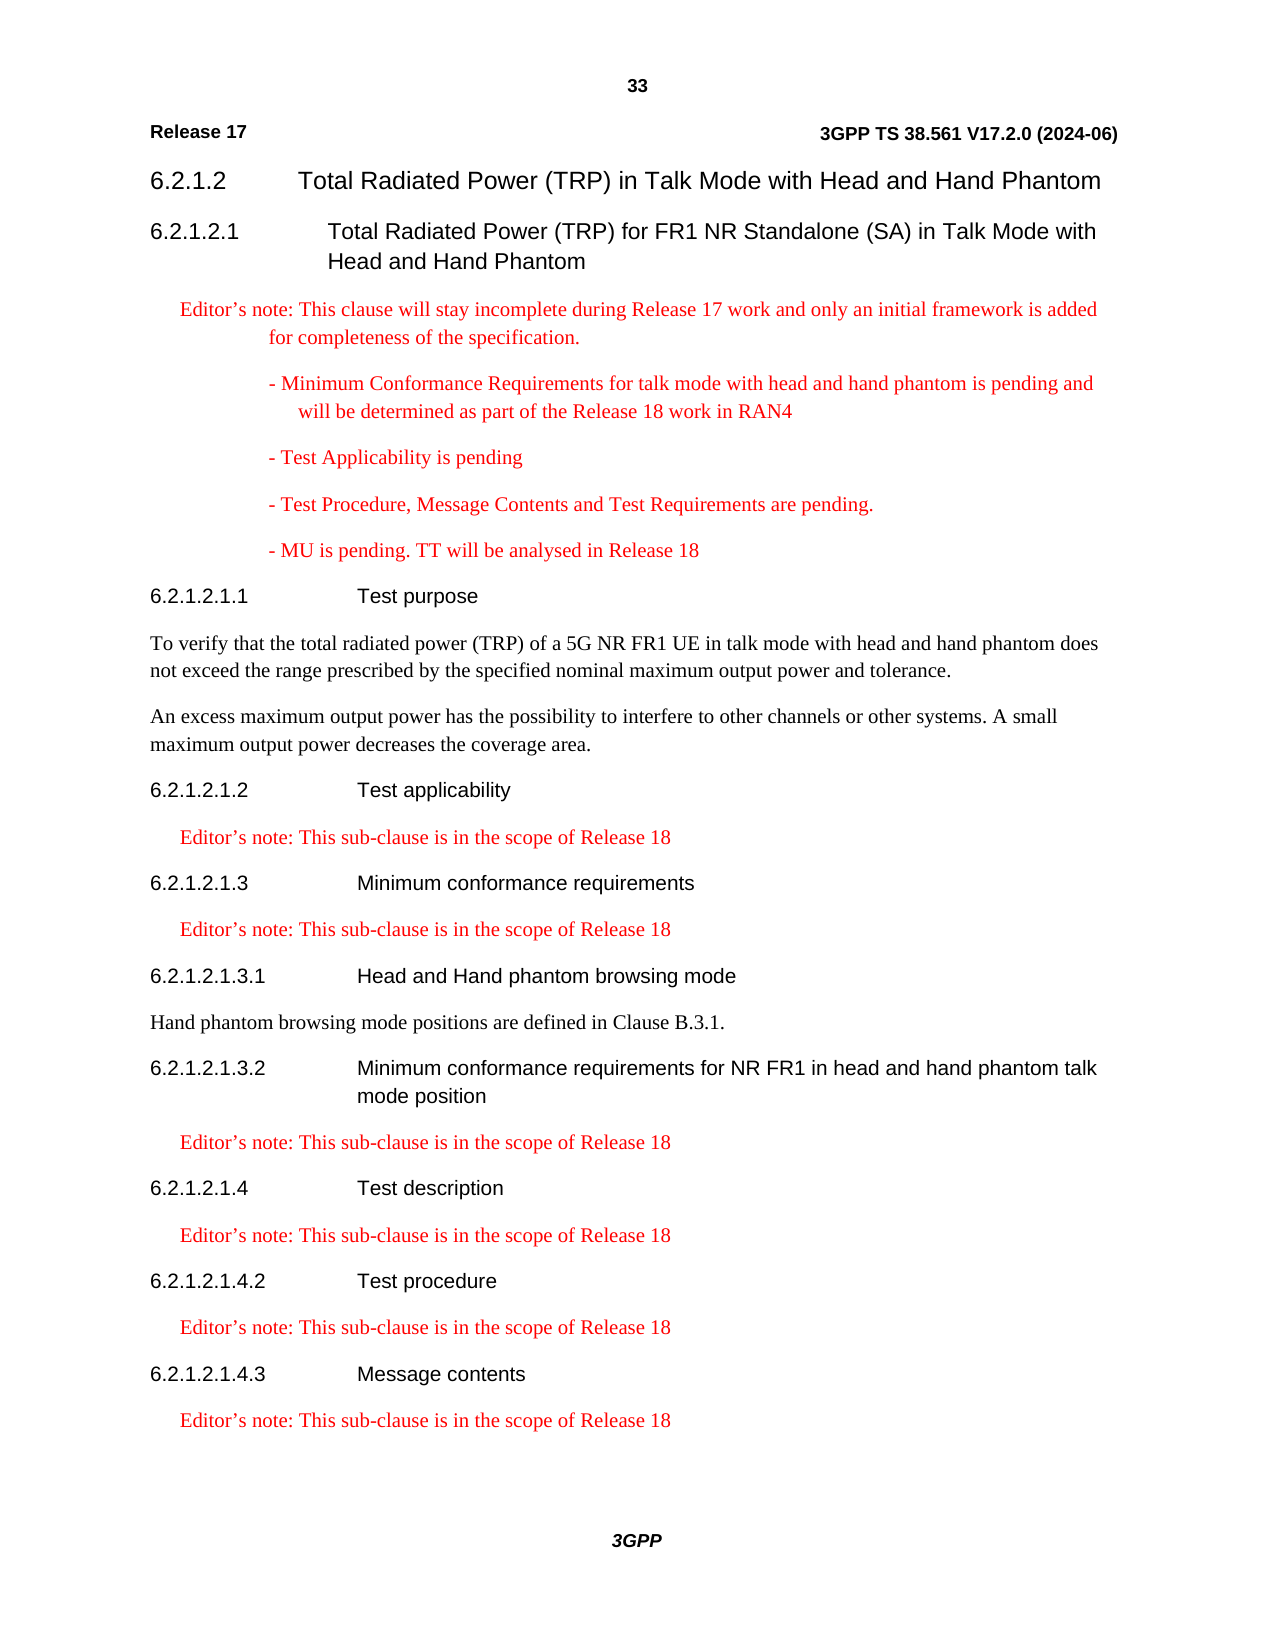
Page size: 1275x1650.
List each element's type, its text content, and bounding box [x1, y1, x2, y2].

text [179, 1408, 1125, 1432]
text 6.2.1.2.1.3 Minimum conformance requirements [150, 871, 1125, 895]
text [179, 1315, 1125, 1339]
text Editor’s note: This sub-clause is in the scope of Release 18 [179, 1130, 1125, 1154]
text - Test Applicability is pending [239, 445, 1125, 469]
text 6.2.1.2.1.3.2 Minimum conformance requirements for NR FR1 in head and hand phantom talk mode position [150, 1056, 1125, 1108]
text - Test Procedure, Message Contents and Test Requirements are pending. [239, 491, 1125, 516]
text Editor’s note: This clause will stay incomplete during Release 17 work and only an initial framework is added for completeness of the specification. [179, 297, 1125, 349]
subtitle 6.2.1.2.1 Total Radiated Power (TRP) for FR1 NR Standalone (SA) in Talk Mode with Head and Hand Phantom [150, 218, 1125, 274]
text - Minimum Conformance Requirements for talk mode with head and hand phantom is pending and will be determined as part of the Release 18 work in RAN4 [269, 371, 1125, 423]
text An excess maximum output power has the possibility to interfere to other channels or other systems. A small maximum output power decreases the coverage area. [150, 704, 1125, 756]
text - MU is pending. TT will be analysed in Release 18 [239, 538, 1125, 562]
subtitle 6.2.1.2 Total Radiated Power (TRP) in Talk Mode with Head and Hand Phantom [150, 166, 1125, 195]
text 6.2.1.2.1.3.1 Head and Hand phantom browsing mode [150, 963, 1125, 987]
text Editor’s note: This sub-clause is in the scope of Release 18 [179, 917, 1125, 941]
text Hand phantom browsing mode positions are defined in Clause B.3.1. [150, 1010, 1125, 1034]
text 6.2.1.2.1.4.3 Message contents [150, 1361, 1125, 1385]
text 6.2.1.2.1.2 Test applicability [150, 778, 1125, 802]
text To verify that the total radiated power (TRP) of a 5G NR FR1 UE in talk mode with head and hand phantom does not exceed the range prescribed by the specified nominal maximum output power and tolerance. [150, 630, 1125, 682]
text Editor’s note: This sub-clause is in the scope of Release 18 [179, 1222, 1125, 1247]
text 6.2.1.2.1.4.2 Test procedure [150, 1269, 1125, 1293]
text 6.2.1.2.1.4 Test description [150, 1176, 1125, 1200]
text Editor’s note: This sub-clause is in the scope of Release 18 [179, 824, 1125, 849]
text 6.2.1.2.1.1 Test purpose [150, 584, 1125, 608]
